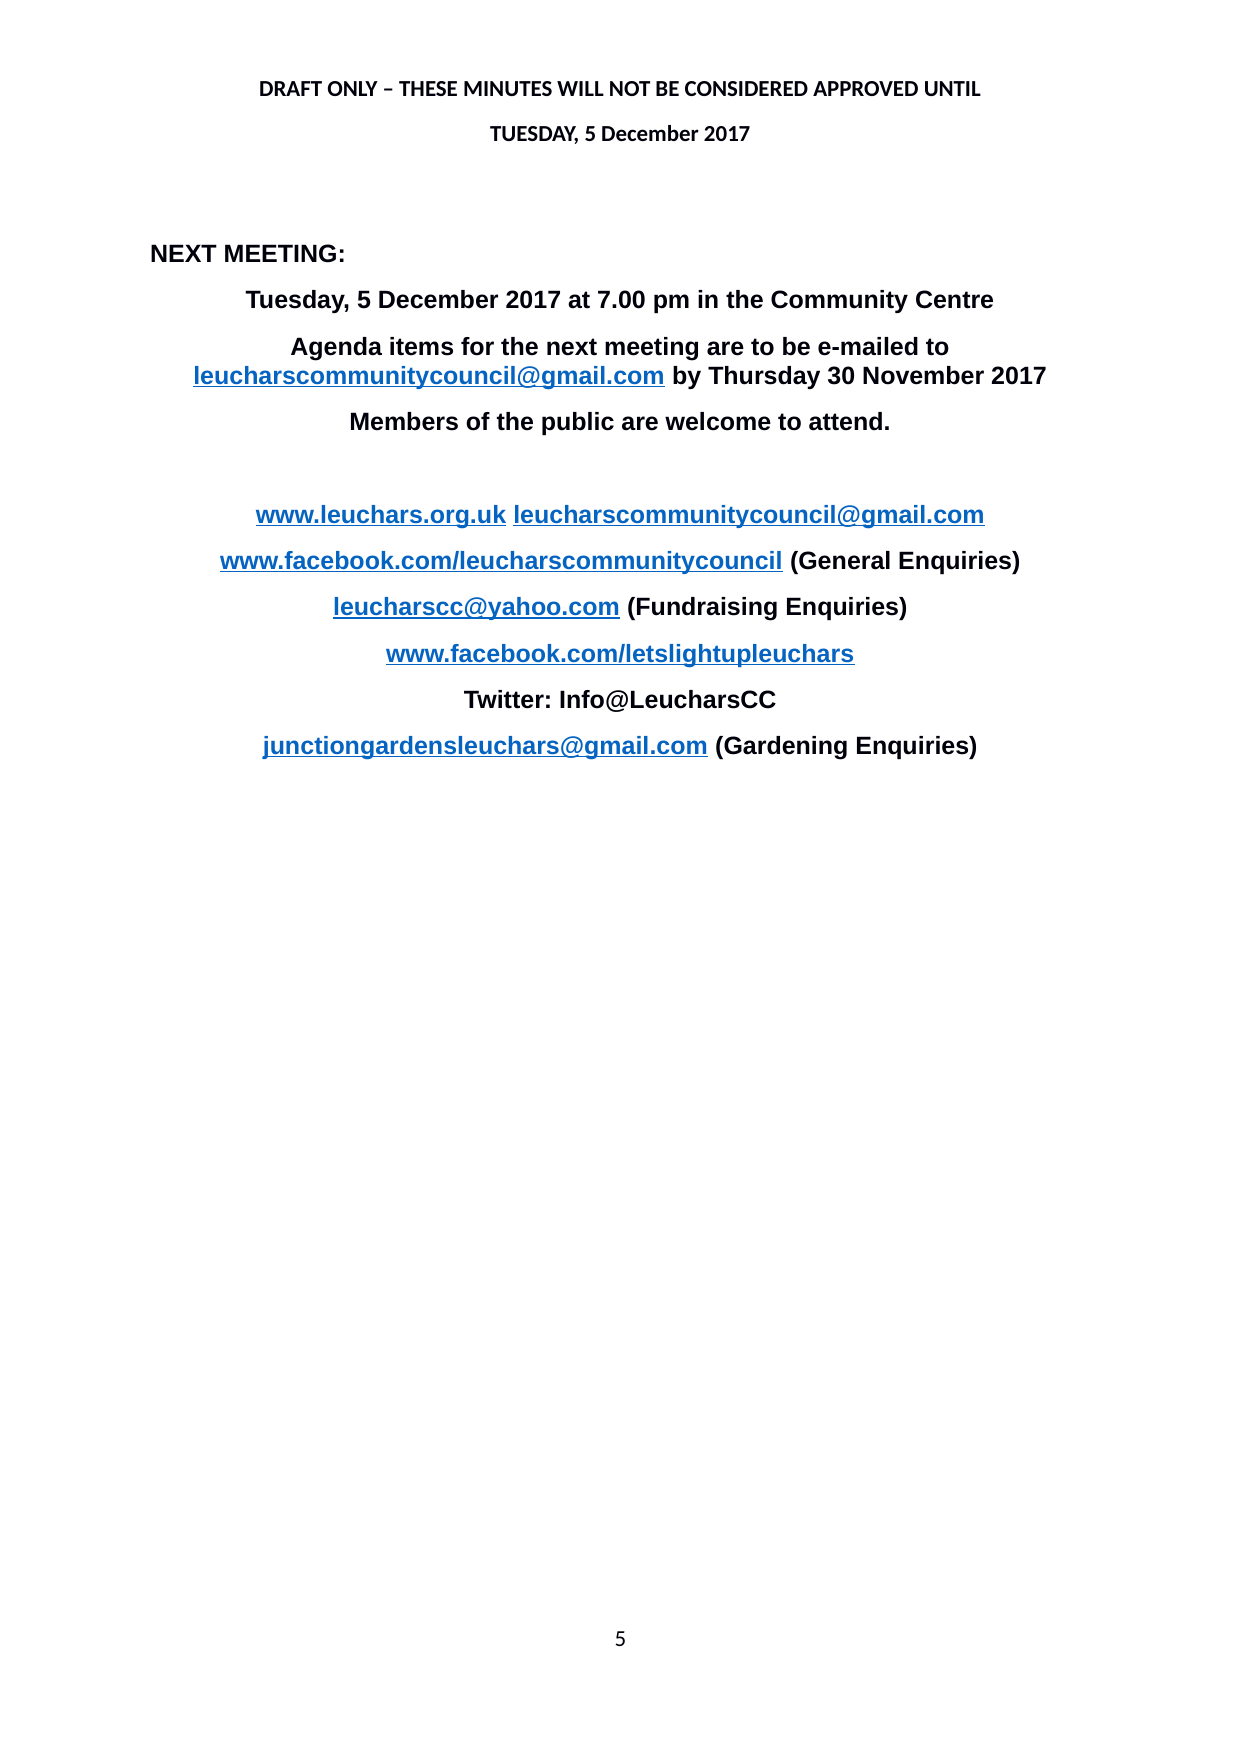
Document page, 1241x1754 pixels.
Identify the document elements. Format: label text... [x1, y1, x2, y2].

text junctiongardensleuchars@gmail.com (Gardening Enquiries) [150, 731, 1090, 760]
text www.leuchars.org.uk leucharscommunitycouncil@gmail.com [150, 500, 1090, 529]
text www.facebook.com/leucharscommunitycouncil (General Enquiries) [150, 546, 1090, 575]
text Agenda items for the next meeting are to be e-mailed to leucharscommunitycouncil@gmail.com by Thursday 30 November 2017 [150, 332, 1090, 390]
text leucharscc@yahoo.com (Fundraising Enquiries) [150, 592, 1090, 621]
text Members of the public are welcome to attend. [150, 407, 1090, 436]
text Twitter: Info@LeucharsCC [150, 685, 1090, 714]
text www.facebook.com/letslightupleuchars [150, 639, 1090, 667]
text Tuesday, 5 December 2017 at 7.00 pm in the Community Centre [150, 285, 1090, 314]
text NEXT MEETING: [150, 239, 1090, 268]
